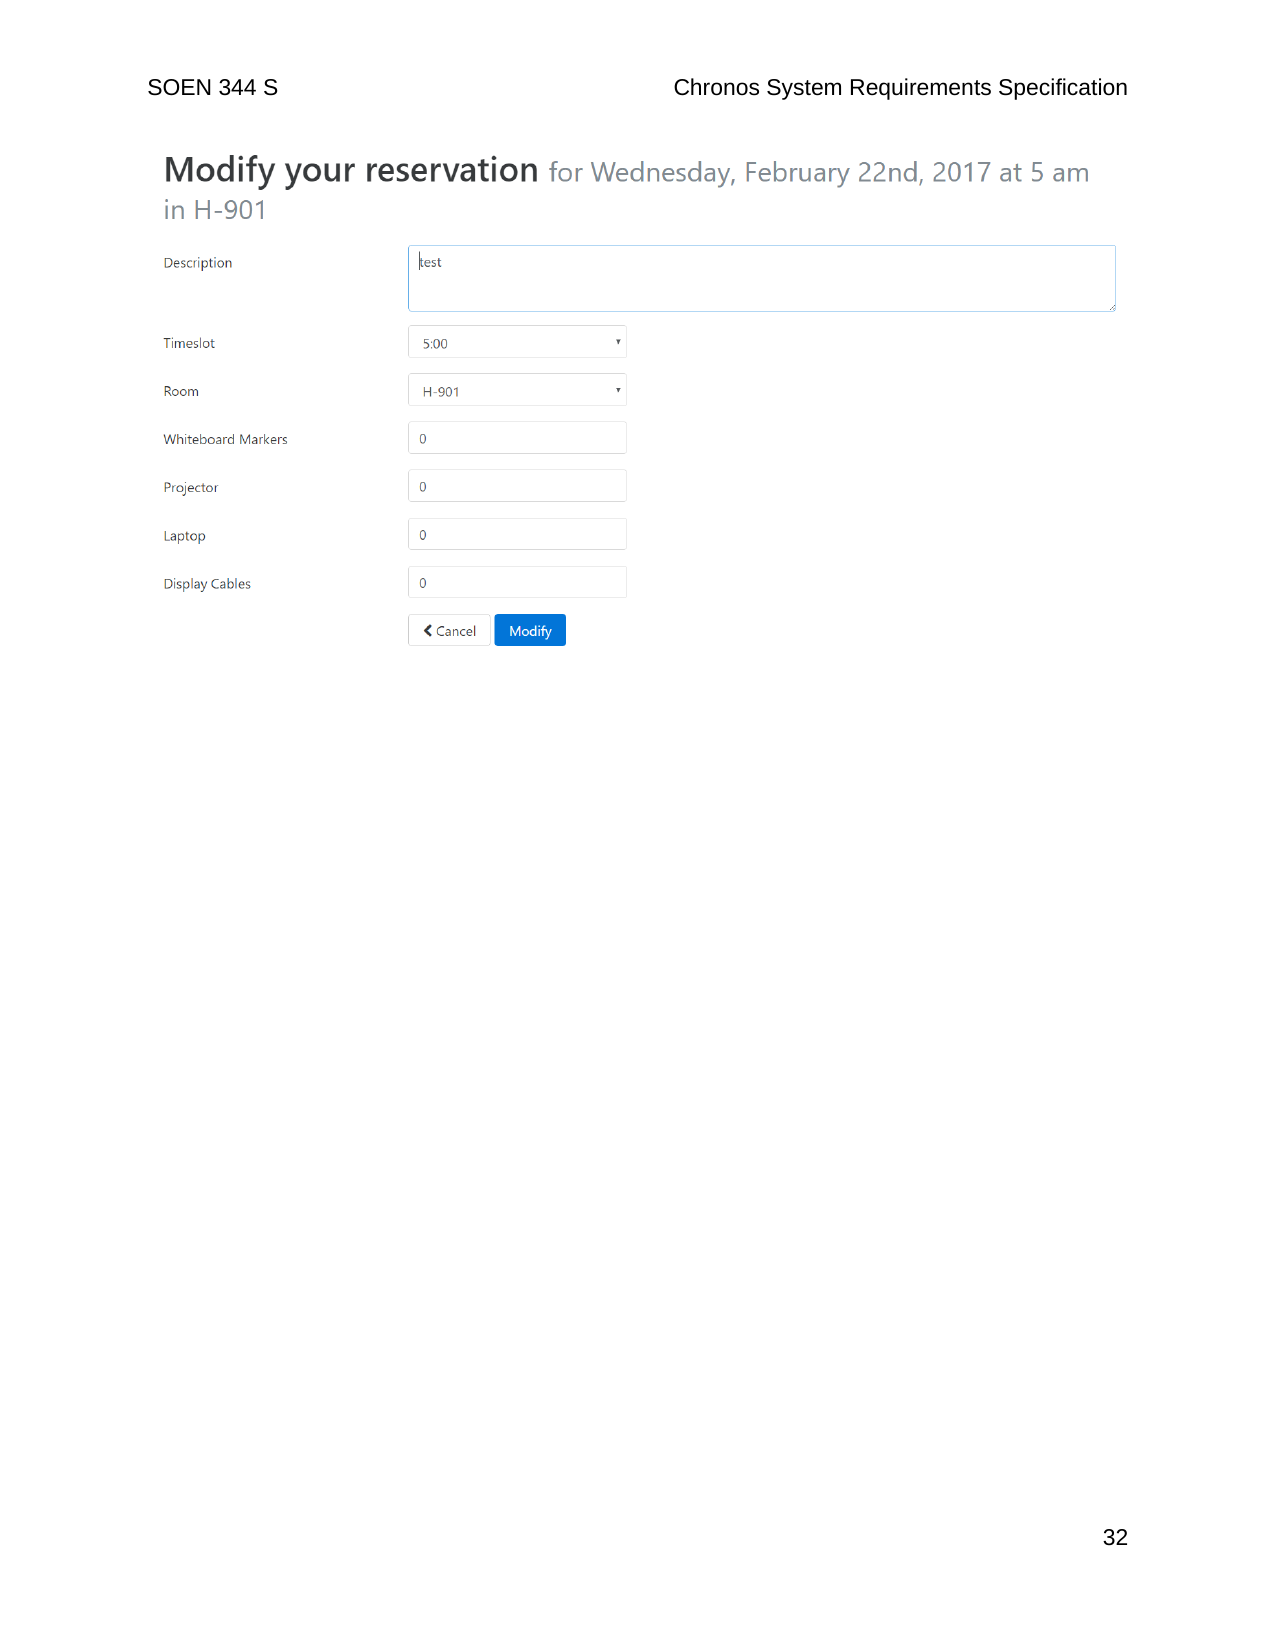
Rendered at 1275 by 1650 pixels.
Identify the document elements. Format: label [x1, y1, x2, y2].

picture [147, 147, 1128, 648]
